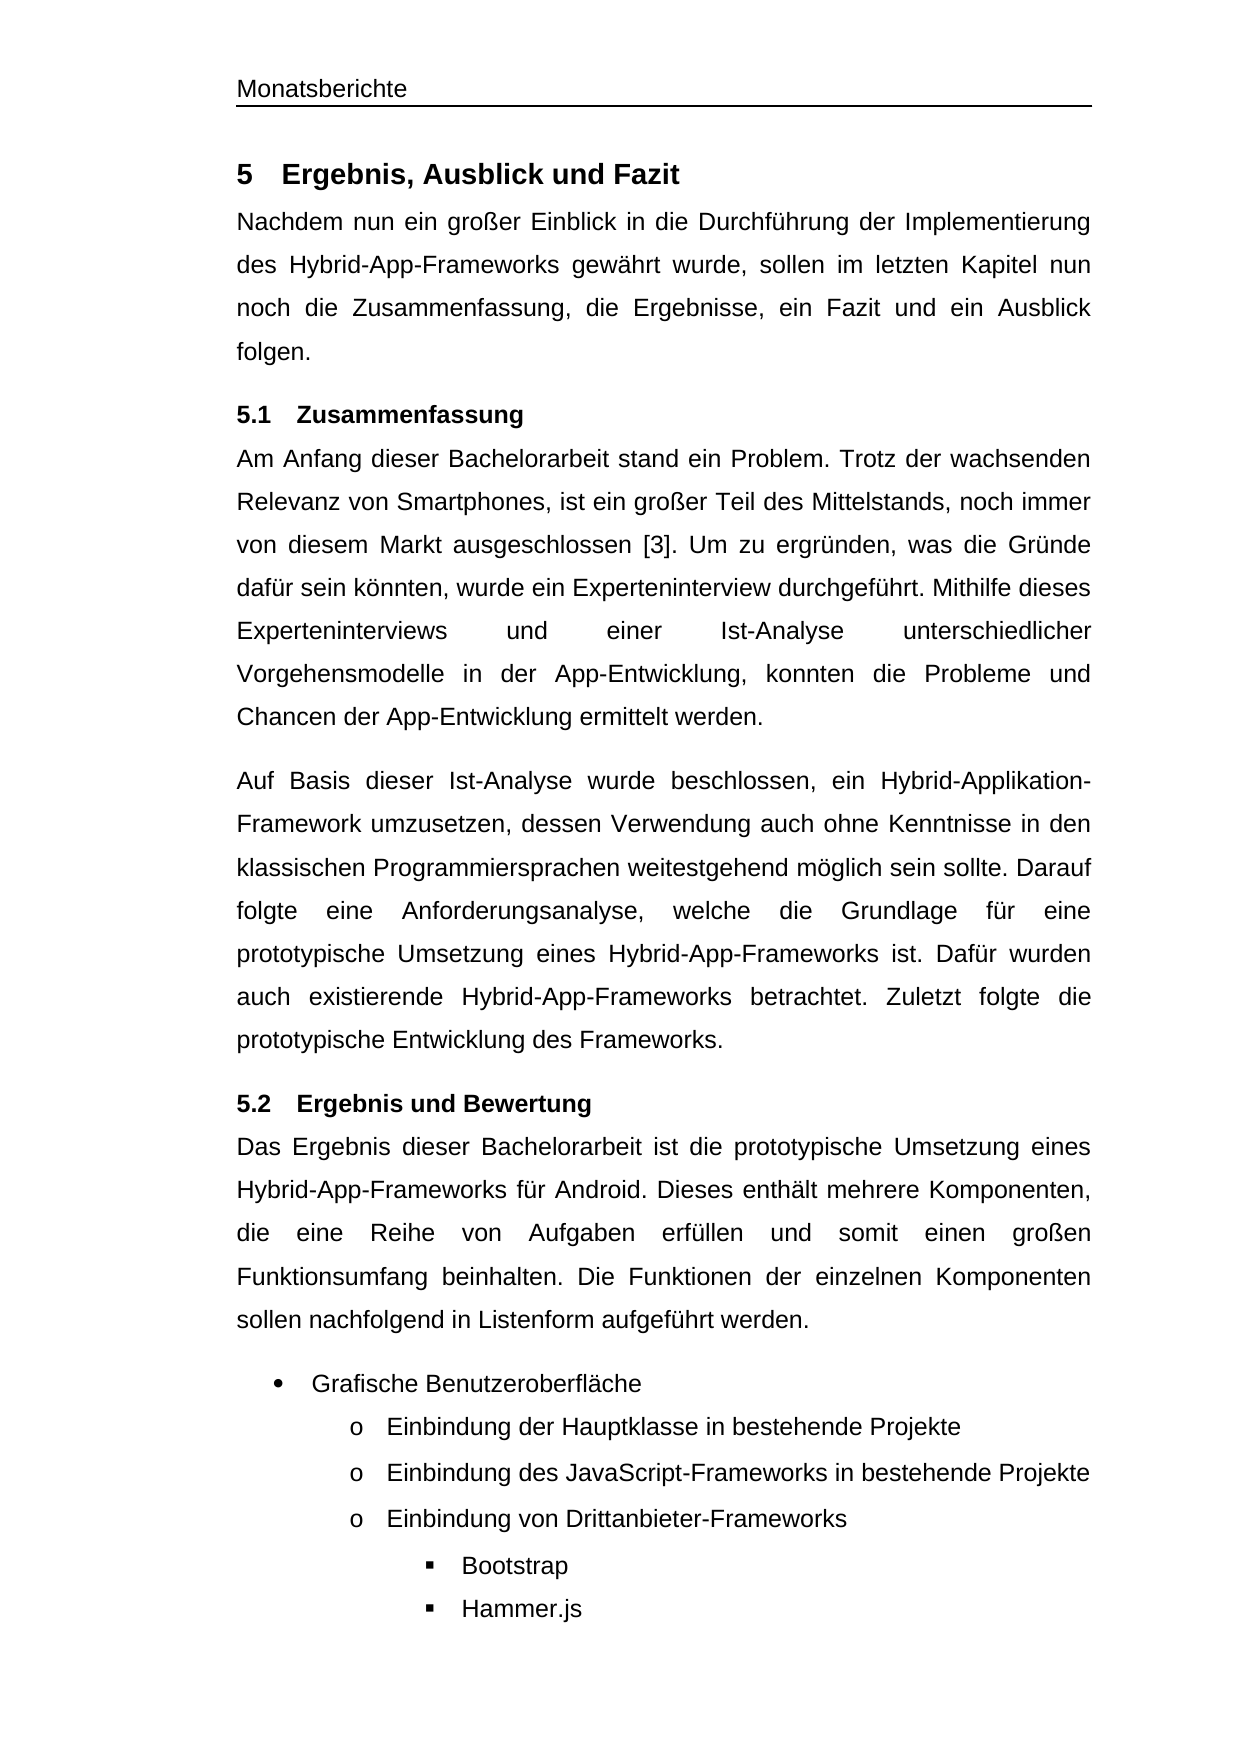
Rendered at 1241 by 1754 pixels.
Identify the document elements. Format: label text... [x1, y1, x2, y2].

subtitle Zusammenfassung [236, 400, 1092, 429]
text Das Ergebnis dieser Bachelorarbeit ist die prototypische Umsetzung eines Hybrid-App-Frameworks für Android. Dieses enthält mehrere Komponenten, die eine Reihe von Aufgaben erfüllen und somit einen großen Funktionsumfang beinhalten. Die Funktionen der einzelnen Komponenten sollen nachfolgend in Listenform aufgeführt werden. [236, 1132, 1092, 1333]
subtitle Ergebnis und Bewertung [236, 1089, 1092, 1118]
subtitle Ergebnis, Ausblick und Fazit [236, 157, 1092, 190]
text Am Anfang dieser Bachelorarbeit stand ein Problem. Trotz der wachsenden Relevanz von Smartphones, ist ein großer Teil des Mittelstands, noch immer von diesem Markt ausgeschlossen [3]. Um zu ergründen, was die Gründe dafür sein könnten, wurde ein Experteninterview durchgeführt. Mithilfe dieses Experteninterviews und einer Ist-Analyse unterschiedlicher Vorgehensmodelle in der App-Entwicklung, konnten die Probleme und Chancen der App-Entwicklung ermittelt werden. [236, 443, 1092, 731]
text Nachdem nun ein großer Einblick in die Durchführung der Implementierung des Hybrid-App-Frameworks gewährt wurde, sollen im letzten Kapitel nun noch die Zusammenfassung, die Ergebnisse, ein Fazit und ein Ausblick folgen. [236, 207, 1092, 365]
list Hammer.js [424, 1594, 1092, 1623]
text Auf Basis dieser Ist-Analyse wurde beschlossen, ein Hybrid-Applikation-Framework umzusetzen, dessen Verwendung auch ohne Kenntnisse in den klassischen Programmiersprachen weitestgehend möglich sein sollte. Darauf folgte eine Anforderungsanalyse, welche die Grundlage für eine prototypische Umsetzung eines Hybrid-App-Frameworks ist. Dafür wurden auch existierende Hybrid-App-Frameworks betrachtet. Zuletzt folgte die prototypische Entwicklung des Frameworks. [236, 766, 1092, 1054]
list Einbindung des JavaScript-Frameworks in bestehende Projekte [349, 1458, 1092, 1489]
list Grafische Benutzeroberfläche [274, 1368, 1092, 1397]
list Einbindung der Hauptklasse in bestehende Projekte [349, 1412, 1092, 1443]
list Bootstrap [424, 1551, 1092, 1580]
list Einbindung von Drittanbieter-Frameworks [349, 1504, 1092, 1535]
